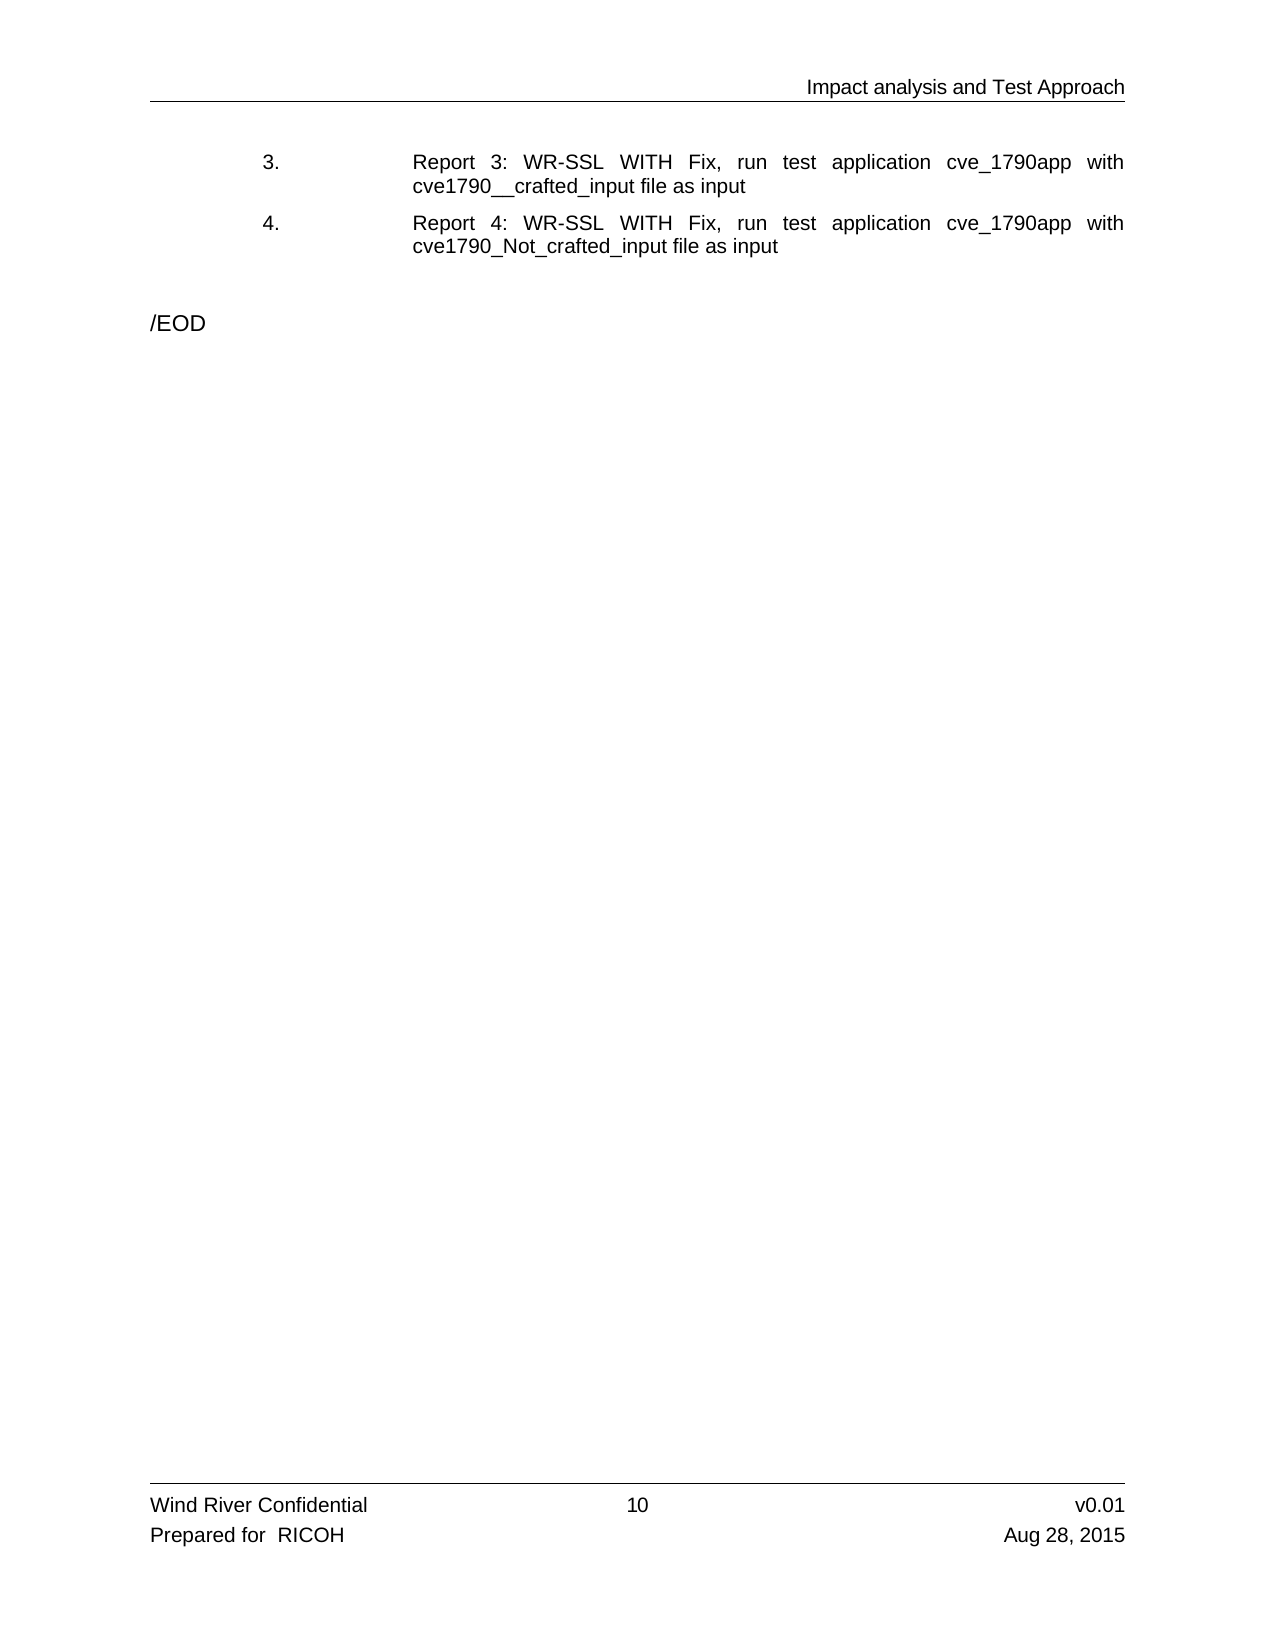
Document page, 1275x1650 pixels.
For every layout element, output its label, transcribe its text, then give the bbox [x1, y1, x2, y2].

text /EOD [150, 310, 1125, 336]
list Report 3: WR-SSL WITH Fix, run test application cve_1790app with cve1790__crafted_input file as input [262, 150, 1125, 198]
list Report 4: WR-SSL WITH Fix, run test application cve_1790app with cve1790_Not_crafted_input file as input [262, 210, 1125, 258]
